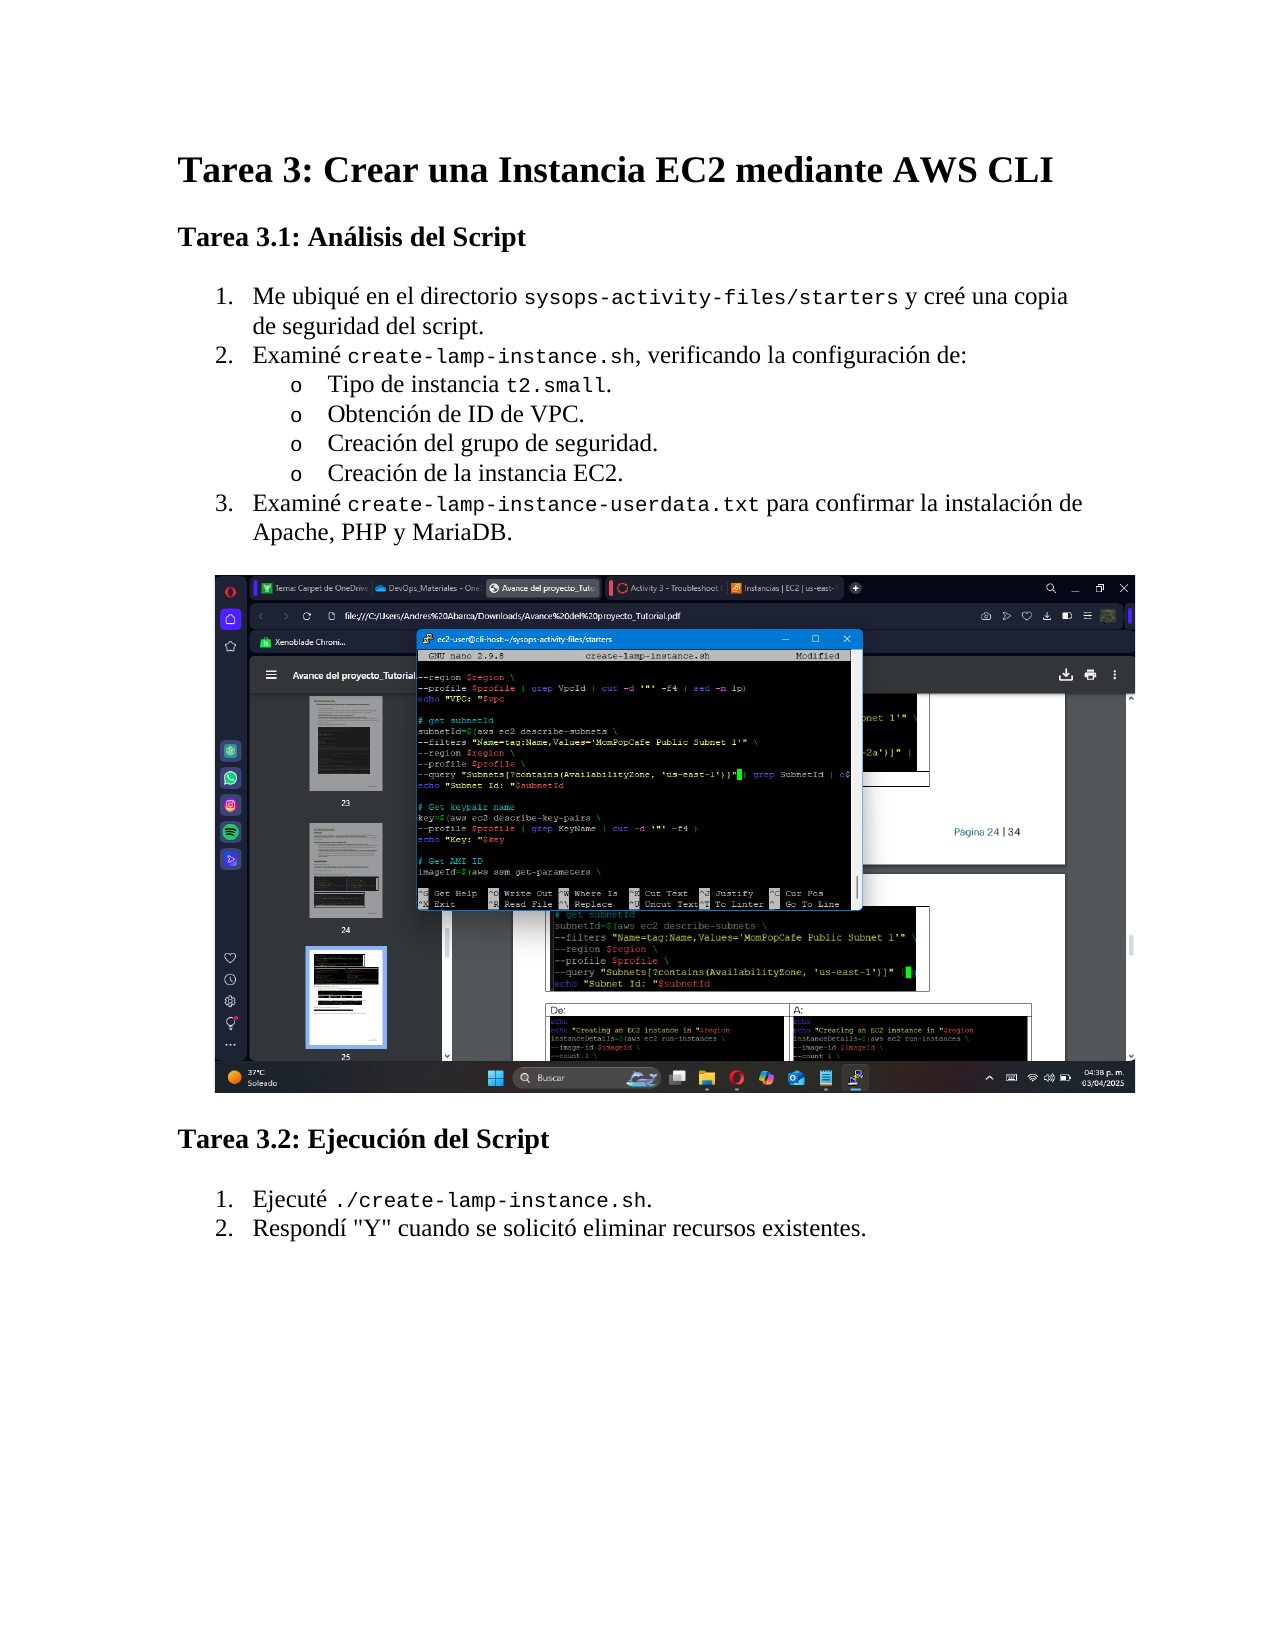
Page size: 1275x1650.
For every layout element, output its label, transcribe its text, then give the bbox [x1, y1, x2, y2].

list Tipo de instancia t2.small. [290, 369, 1098, 399]
list Ejecuté ./create-lamp-instance.sh. [215, 1184, 1098, 1213]
list Creación del grupo de seguridad. [290, 428, 1098, 458]
text Tarea 3: Crear una Instancia EC2 mediante AWS CLI [177, 148, 1098, 191]
list Respondí "Y" cuando se solicitó eliminar recursos existentes. [215, 1213, 1098, 1242]
text Tarea 3.2: Ejecución del Script [177, 1122, 1098, 1154]
list Examiné create-lamp-instance-userdata.txt para confirmar la instalación de Apache, PHP y MariaDB. [215, 488, 1098, 546]
list Examiné create-lamp-instance.sh, verificando la configuración de: [215, 340, 1098, 369]
picture [214, 575, 1136, 1093]
list Me ubiqué en el directorio sysops-activity-files/starters y creé una copia de seguridad del script. [215, 281, 1098, 340]
text Tarea 3.1: Análisis del Script [177, 220, 1098, 252]
list Creación de la instancia EC2. [290, 458, 1098, 488]
list Obtención de ID de VPC. [290, 399, 1098, 428]
